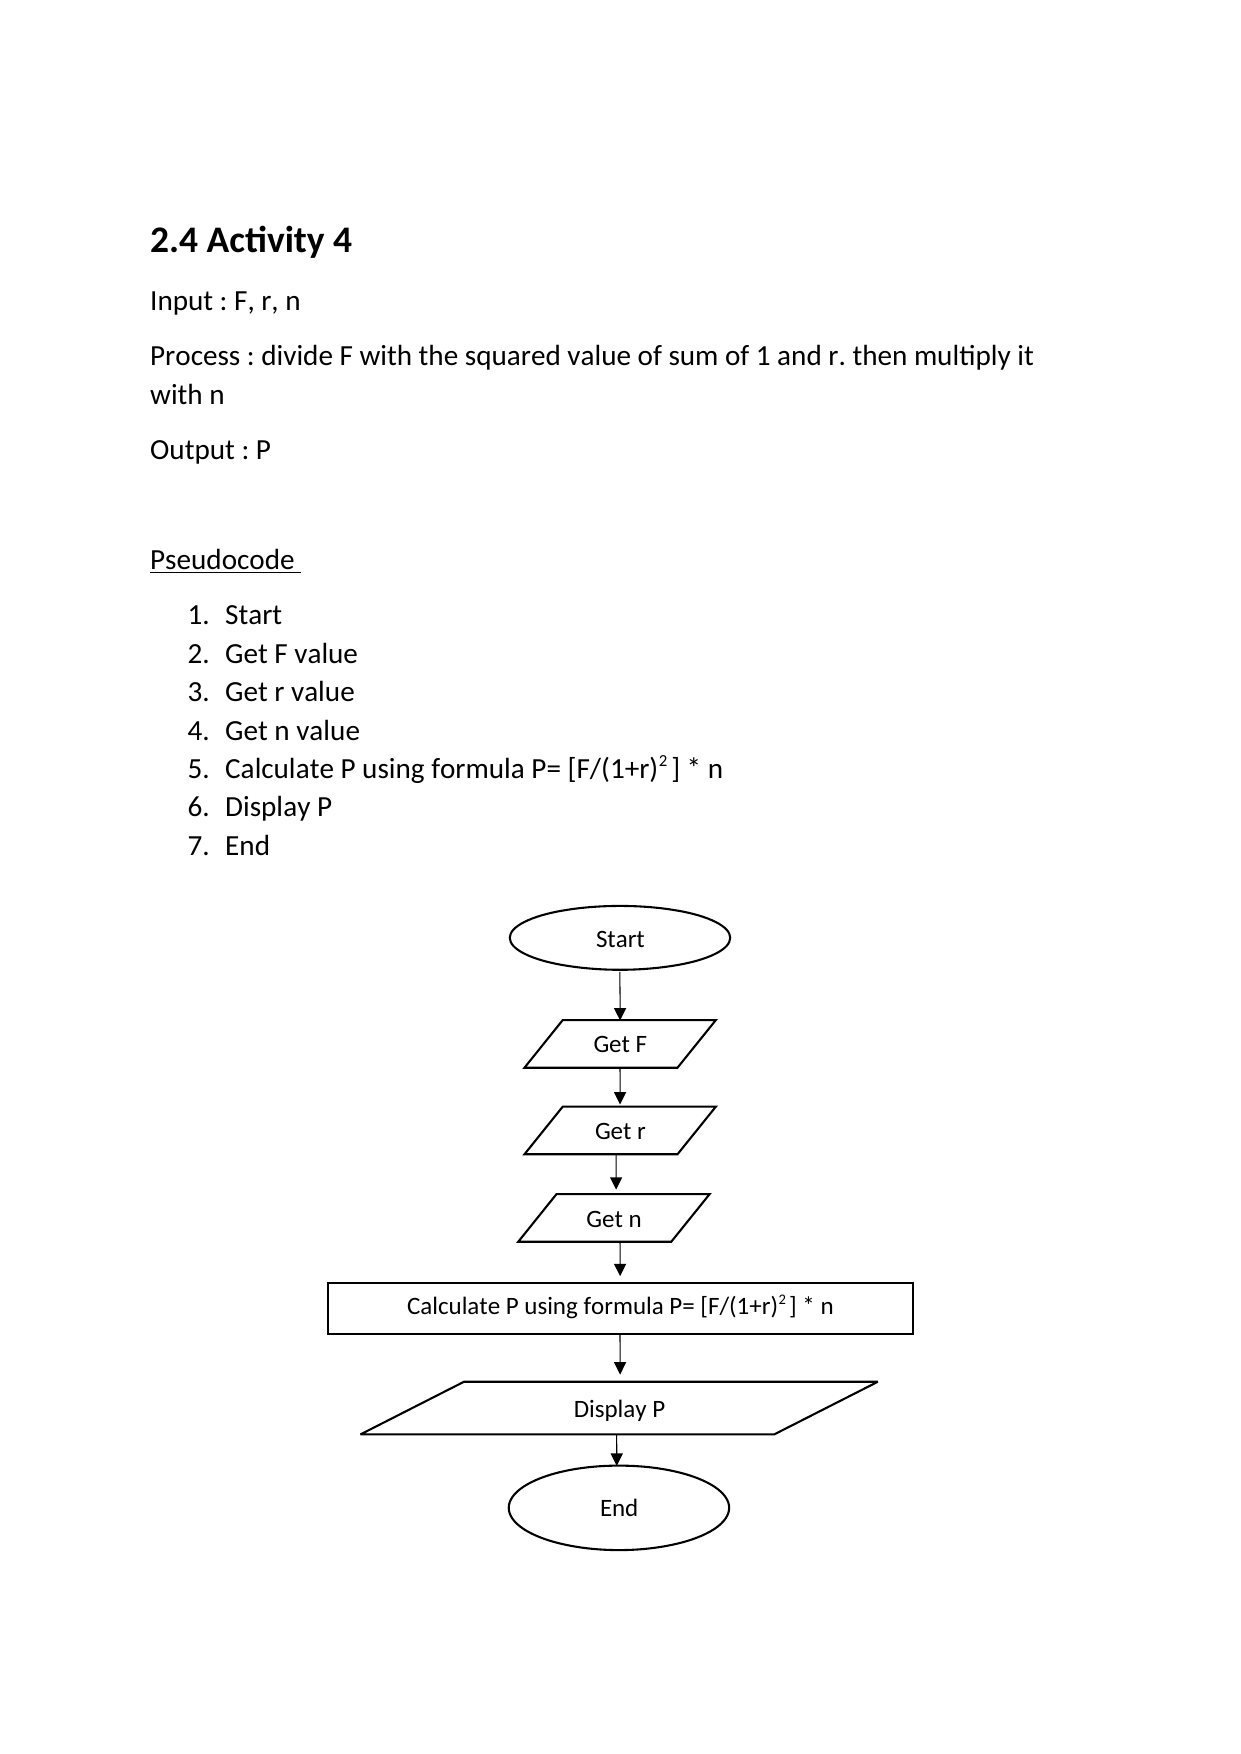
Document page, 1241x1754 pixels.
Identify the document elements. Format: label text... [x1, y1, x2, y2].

list Display P [187, 788, 1090, 824]
list Get r value [187, 673, 1090, 709]
list Get F value [187, 635, 1090, 670]
list Calculate P using formula P= [F/(1+r)2 ] * n [187, 750, 1090, 786]
text 2.4 Activity 4 [150, 216, 1090, 262]
text Process : divide F with the squared value of sum of 1 and r. then multiply it with n [150, 337, 1090, 411]
list Get n value [187, 712, 1090, 747]
text Pseudocode [150, 541, 1090, 577]
text Output : P [150, 431, 1090, 467]
list End [187, 827, 1090, 862]
list Start [187, 596, 1090, 632]
text Input : F, r, n [150, 282, 1090, 318]
